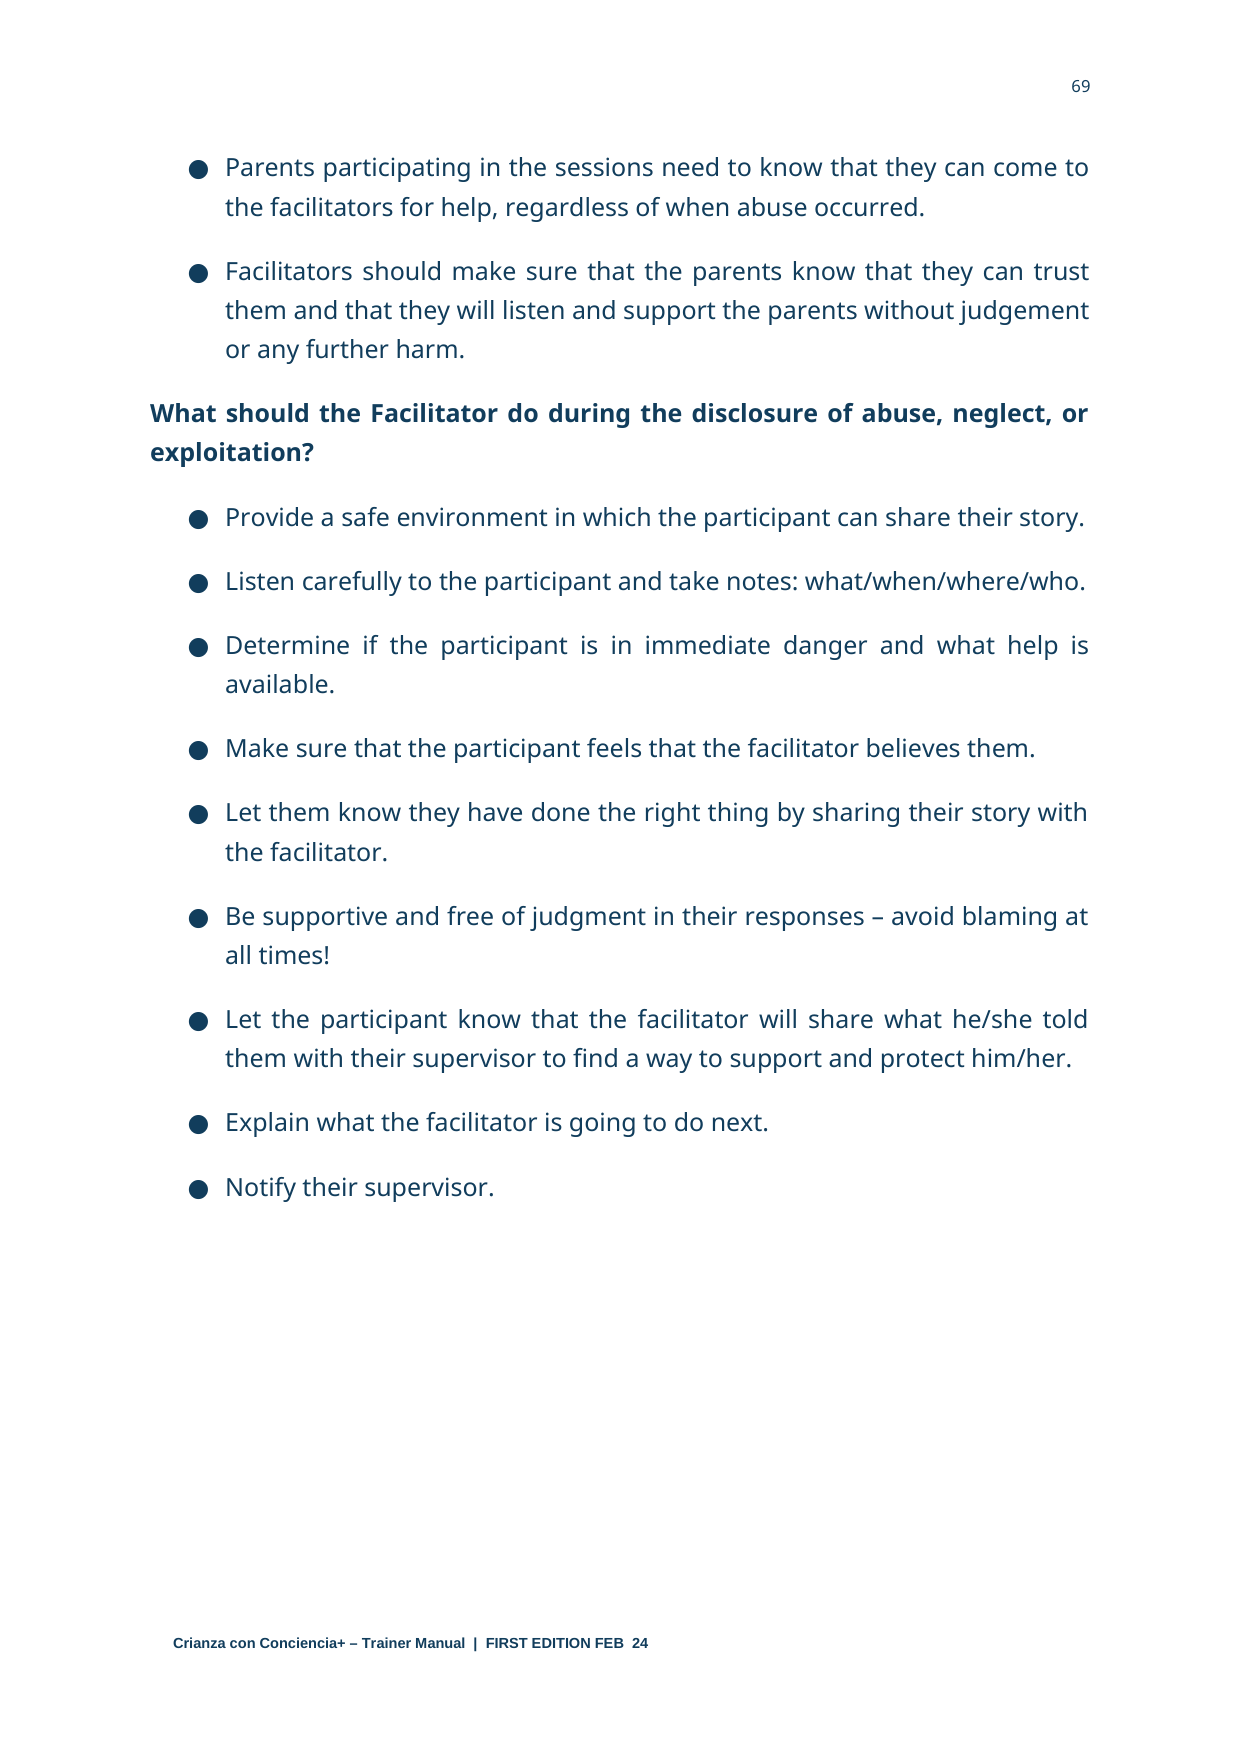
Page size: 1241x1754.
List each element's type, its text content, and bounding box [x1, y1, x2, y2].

list Listen carefully to the participant and take notes: what/when/where/who. [187, 563, 1090, 597]
list Be supportive and free of judgment in their responses – avoid blaming at all times! [187, 898, 1090, 972]
list Parents participating in the sessions need to know that they can come to the facilitators for help, regardless of when abuse occurred. [187, 150, 1090, 223]
list Make sure that the participant feels that the facilitator believes them. [187, 731, 1090, 765]
list Facilitators should make sure that the parents know that they can trust them and that they will listen and support the parents without judgement or any further harm. [187, 253, 1090, 366]
list Let them know they have done the right thing by sharing their story with the facilitator. [187, 795, 1090, 868]
list Explain what the facilitator is going to do next. [187, 1105, 1090, 1139]
text What should the Facilitator do during the disclosure of abuse, neglect, or exploitation? [150, 396, 1090, 469]
list Notify their supervisor. [187, 1169, 1090, 1203]
list Let the participant know that the facilitator will share what he/she told them with their supervisor to find a way to support and protect him/her. [187, 1002, 1090, 1075]
list Determine if the participant is in immediate danger and what help is available. [187, 627, 1090, 701]
list Provide a safe environment in which the participant can share their story. [187, 499, 1090, 533]
